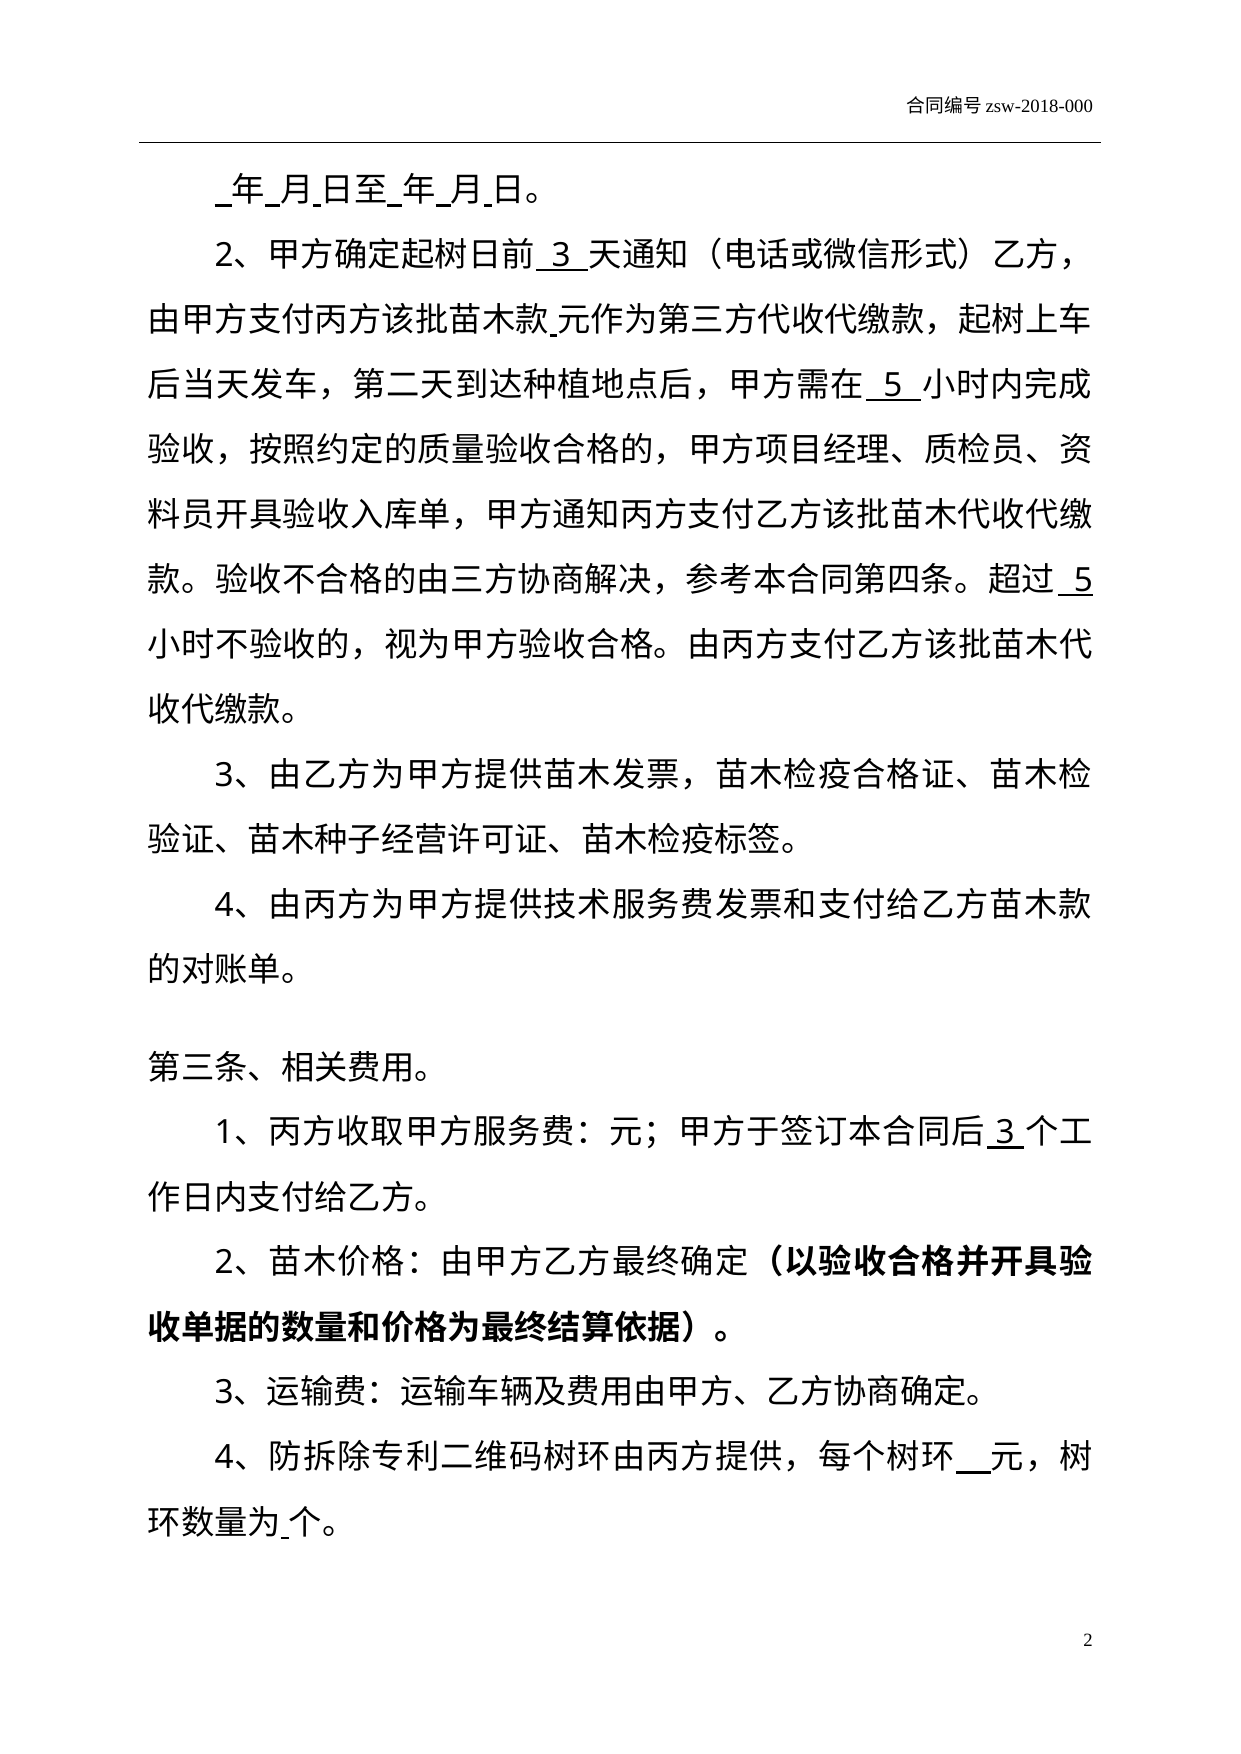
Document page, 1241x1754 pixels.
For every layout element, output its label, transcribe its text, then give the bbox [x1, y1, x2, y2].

text 4、防拆除专利二维码树环由丙方提供，每个树环 元，树环数量为 个。 [148, 1422, 1093, 1552]
text 第三条、相关费用。 [148, 1032, 1093, 1097]
text 1、丙方收取甲方服务费：元；甲方于签订本合同后 3 个工作日内支付给乙方。 [148, 1097, 1093, 1227]
text 2、甲方确定起树日前 3 天通知（电话或微信形式）乙方，由甲方支付丙方该批苗木款 元作为第三方代收代缴款，起树上车后当天发车，第二天到达种植地点后，甲方需在 5 小时内完成验收，按照约定的质量验收合格的，甲方项目经理、质检员、资料员开具验收入库单，甲方通知丙方支付乙方该批苗木代收代缴款。验收不合格的由三方协商解决，参考本合同第四条。超过 5 小时不验收的，视为甲方验收合格。由丙方支付乙方该批苗木代收代缴款。 [148, 219, 1093, 739]
text 年 月 日至 年 月 日。 [148, 154, 1093, 219]
text 2、苗木价格：由甲方乙方最终确定（以验收合格并开具验收单据的数量和价格为最终结算依据）。 [148, 1227, 1093, 1357]
text 3、由乙方为甲方提供苗木发票，苗木检疫合格证、苗木检验证、苗木种子经营许可证、苗木检疫标签。 [148, 739, 1093, 869]
text 3、运输费：运输车辆及费用由甲方、乙方协商确定。 [148, 1357, 1093, 1422]
text 4、由丙方为甲方提供技术服务费发票和支付给乙方苗木款的对账单。 [148, 869, 1093, 999]
